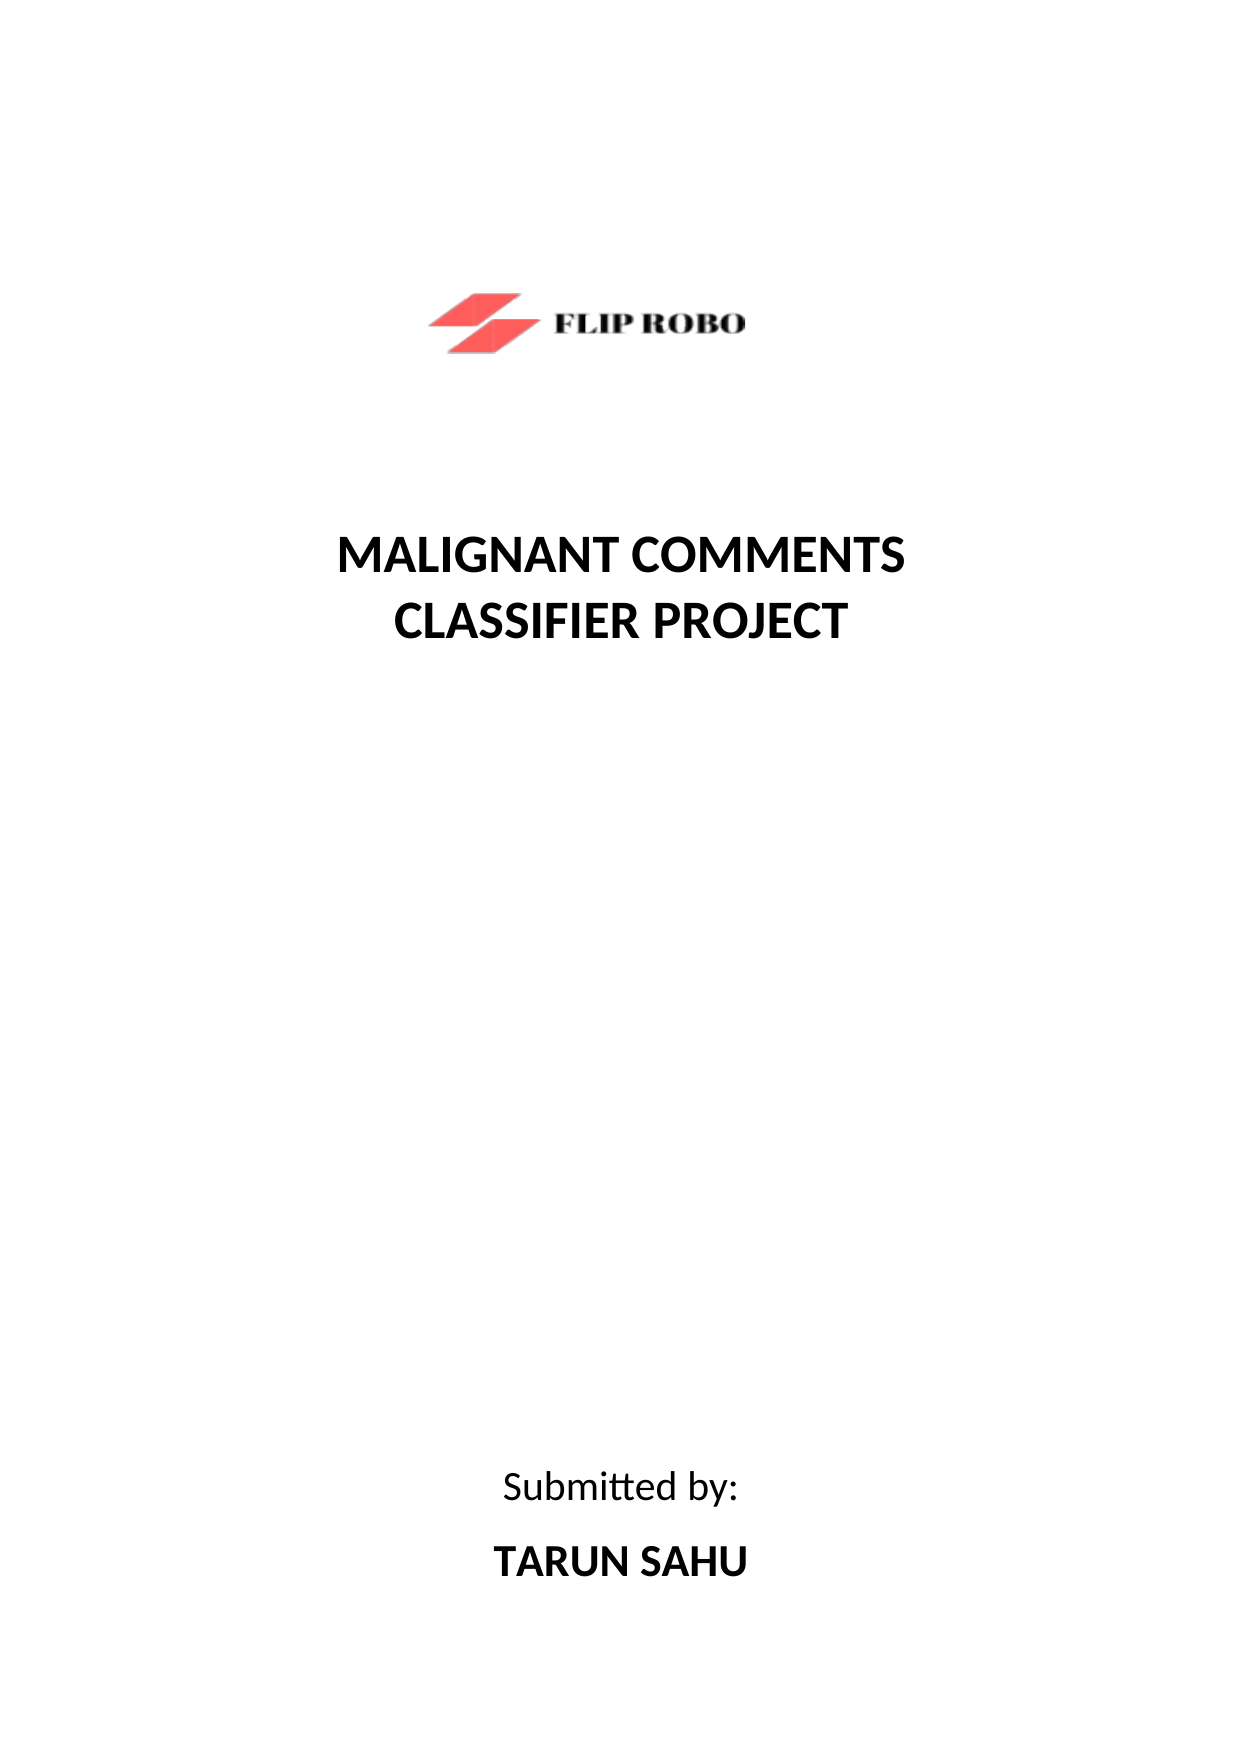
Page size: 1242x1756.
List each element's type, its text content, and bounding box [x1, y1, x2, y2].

title MALIGNANT COMMENTS CLASSIFIER PROJECT [262, 520, 980, 652]
picture [427, 293, 746, 354]
text TARUN SAHU [261, 1532, 980, 1588]
text Submitted by: [261, 1460, 980, 1511]
